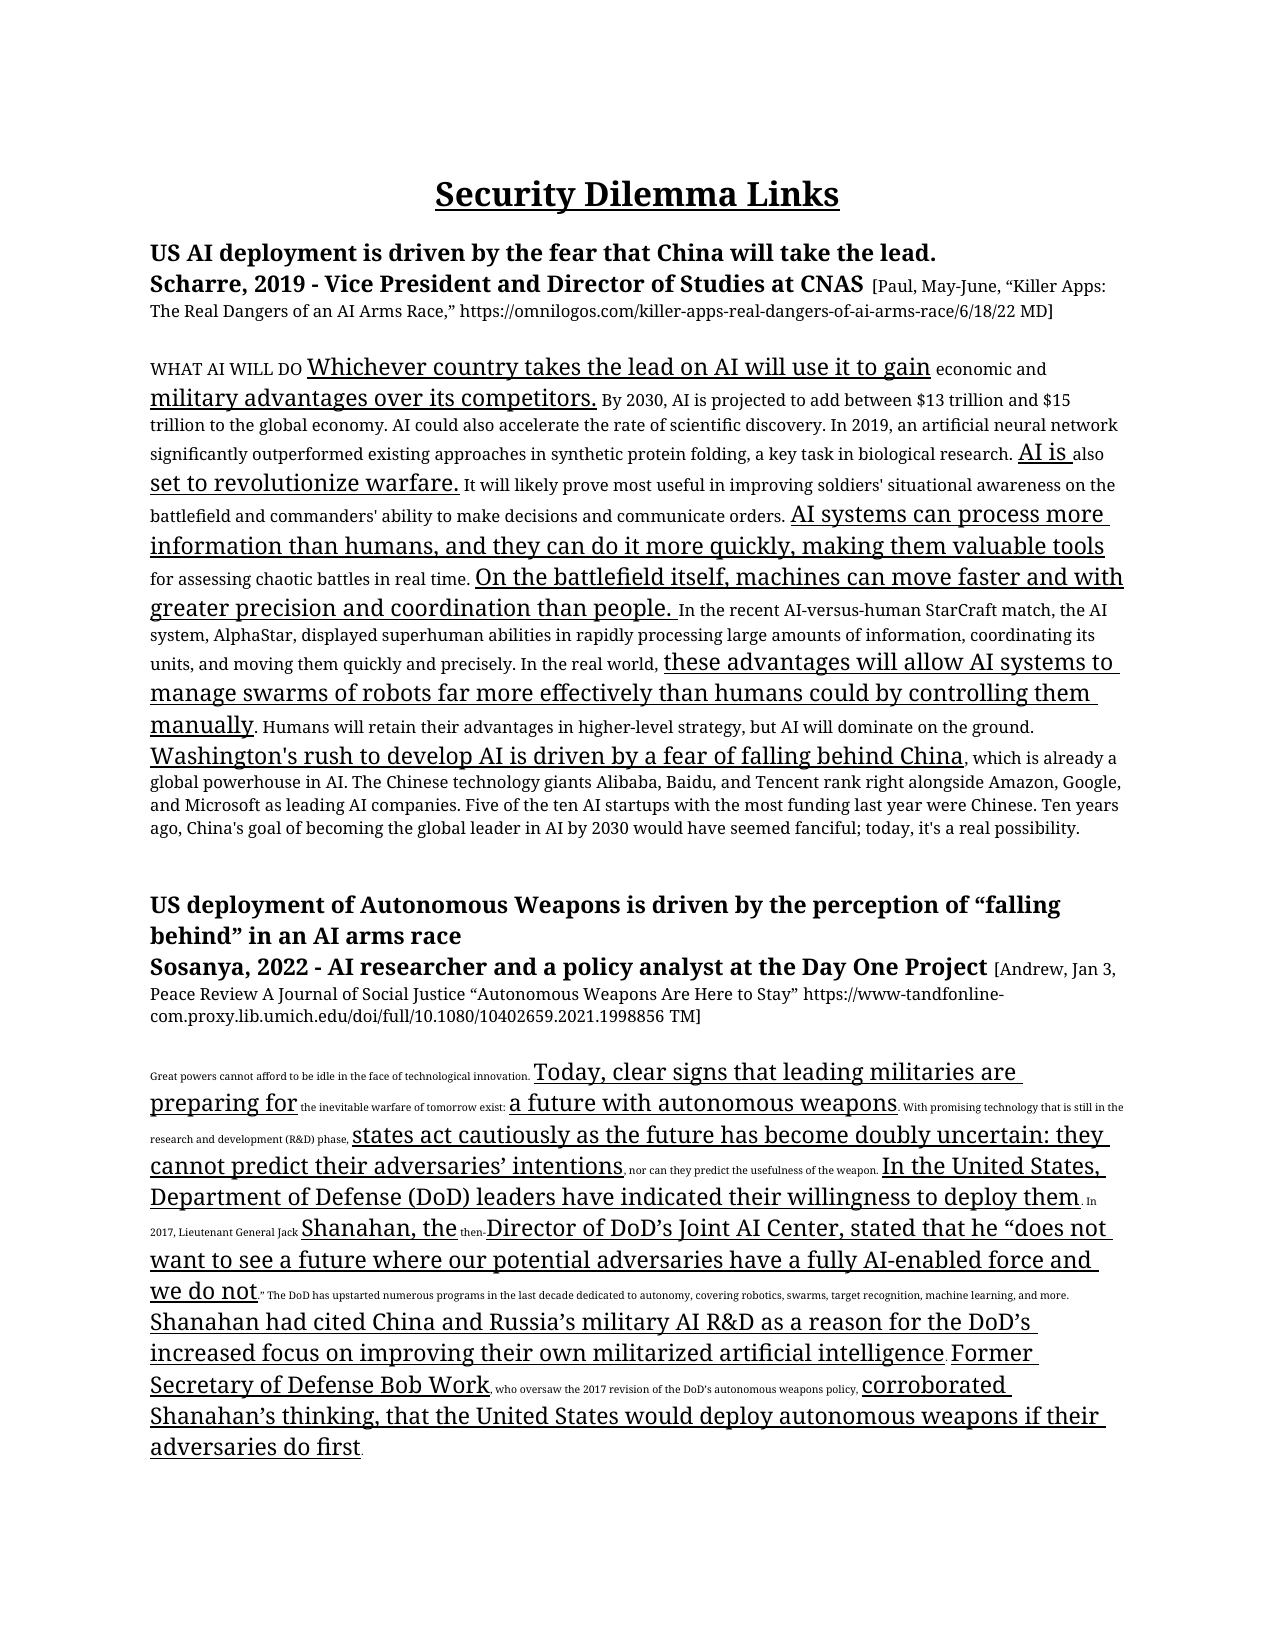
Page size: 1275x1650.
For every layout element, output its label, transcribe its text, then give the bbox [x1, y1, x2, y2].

text Sosanya, 2022 - AI researcher and a policy analyst at the Day One Project [Andrew, Jan 3, Peace Review A Journal of Social Justice “Autonomous Weapons Are Here to Stay” https://www-tandfonline-com.proxy.lib.umich.edu/doi/full/10.1080/10402659.2021.1998856 TM] [150, 951, 1125, 1028]
subtitle US AI deployment is driven by the fear that China will take the lead. [150, 237, 1125, 268]
subtitle Security Dilemma Links [150, 171, 1125, 216]
text Great powers cannot afford to be idle in the face of technological innovation. Today, clear signs that leading militaries are preparing for the inevitable warfare of tomorrow exist: a future with autonomous weapons. With promising technology that is still in the research and development (R&D) phase, states act cautiously as the future has become doubly uncertain: they cannot predict their adversaries’ intentions, nor can they predict the usefulness of the weapon. In the United States, Department of Defense (DoD) leaders have indicated their willingness to deploy them. In 2017, Lieutenant General Jack Shanahan, the then-Director of DoD’s Joint AI Center, stated that he “does not want to see a future where our potential adversaries have a fully AI-enabled force and we do not.” The DoD has upstarted numerous programs in the last decade dedicated to autonomy, covering robotics, swarms, target recognition, machine learning, and more. Shanahan had cited China and Russia’s military AI R&D as a reason for the DoD’s increased focus on improving their own militarized artificial intelligence. Former Secretary of Defense Bob Work, who oversaw the 2017 revision of the DoD’s autonomous weapons policy, corroborated Shanahan’s thinking, that the United States would deploy autonomous weapons if their adversaries do first. [150, 1056, 1125, 1462]
subtitle US deployment of Autonomous Weapons is driven by the perception of “falling behind” in an AI arms race [150, 888, 1125, 951]
text WHAT AI WILL DO Whichever country takes the lead on AI will use it to gain economic and military advantages over its competitors. By 2030, AI is projected to add between $13 trillion and $15 trillion to the global economy. AI could also accelerate the rate of scientific discovery. In 2019, an artificial neural network significantly outperformed existing approaches in synthetic protein folding, a key task in biological research. AI is also set to revolutionize warfare. It will likely prove most useful in improving soldiers' situational awareness on the battlefield and commanders' ability to make decisions and communicate orders. AI systems can process more information than humans, and they can do it more quickly, making them valuable tools for assessing chaotic battles in real time. On the battlefield itself, machines can move faster and with greater precision and coordination than people. In the recent AI-versus-human StarCraft match, the AI system, AlphaStar, displayed superhuman abilities in rapidly processing large amounts of information, coordinating its units, and moving them quickly and precisely. In the real world, these advantages will allow AI systems to manage swarms of robots far more effectively than humans could by controlling them manually. Humans will retain their advantages in higher-level strategy, but AI will dominate on the ground. Washington's rush to develop AI is driven by a fear of falling behind China, which is already a global powerhouse in AI. The Chinese technology giants Alibaba, Baidu, and Tencent rank right alongside Amazon, Google, and Microsoft as leading AI companies. Five of the ten AI startups with the most funding last year were Chinese. Ten years ago, China's goal of becoming the global leader in AI by 2030 would have seemed fanciful; today, it's a real possibility. [150, 351, 1125, 839]
text Scharre, 2019 - Vice President and Director of Studies at CNAS [Paul, May-June, “Killer Apps: The Real Dangers of an AI Arms Race,” https://omnilogos.com/killer-apps-real-dangers-of-ai-arms-race/6/18/22 MD] [150, 268, 1125, 322]
